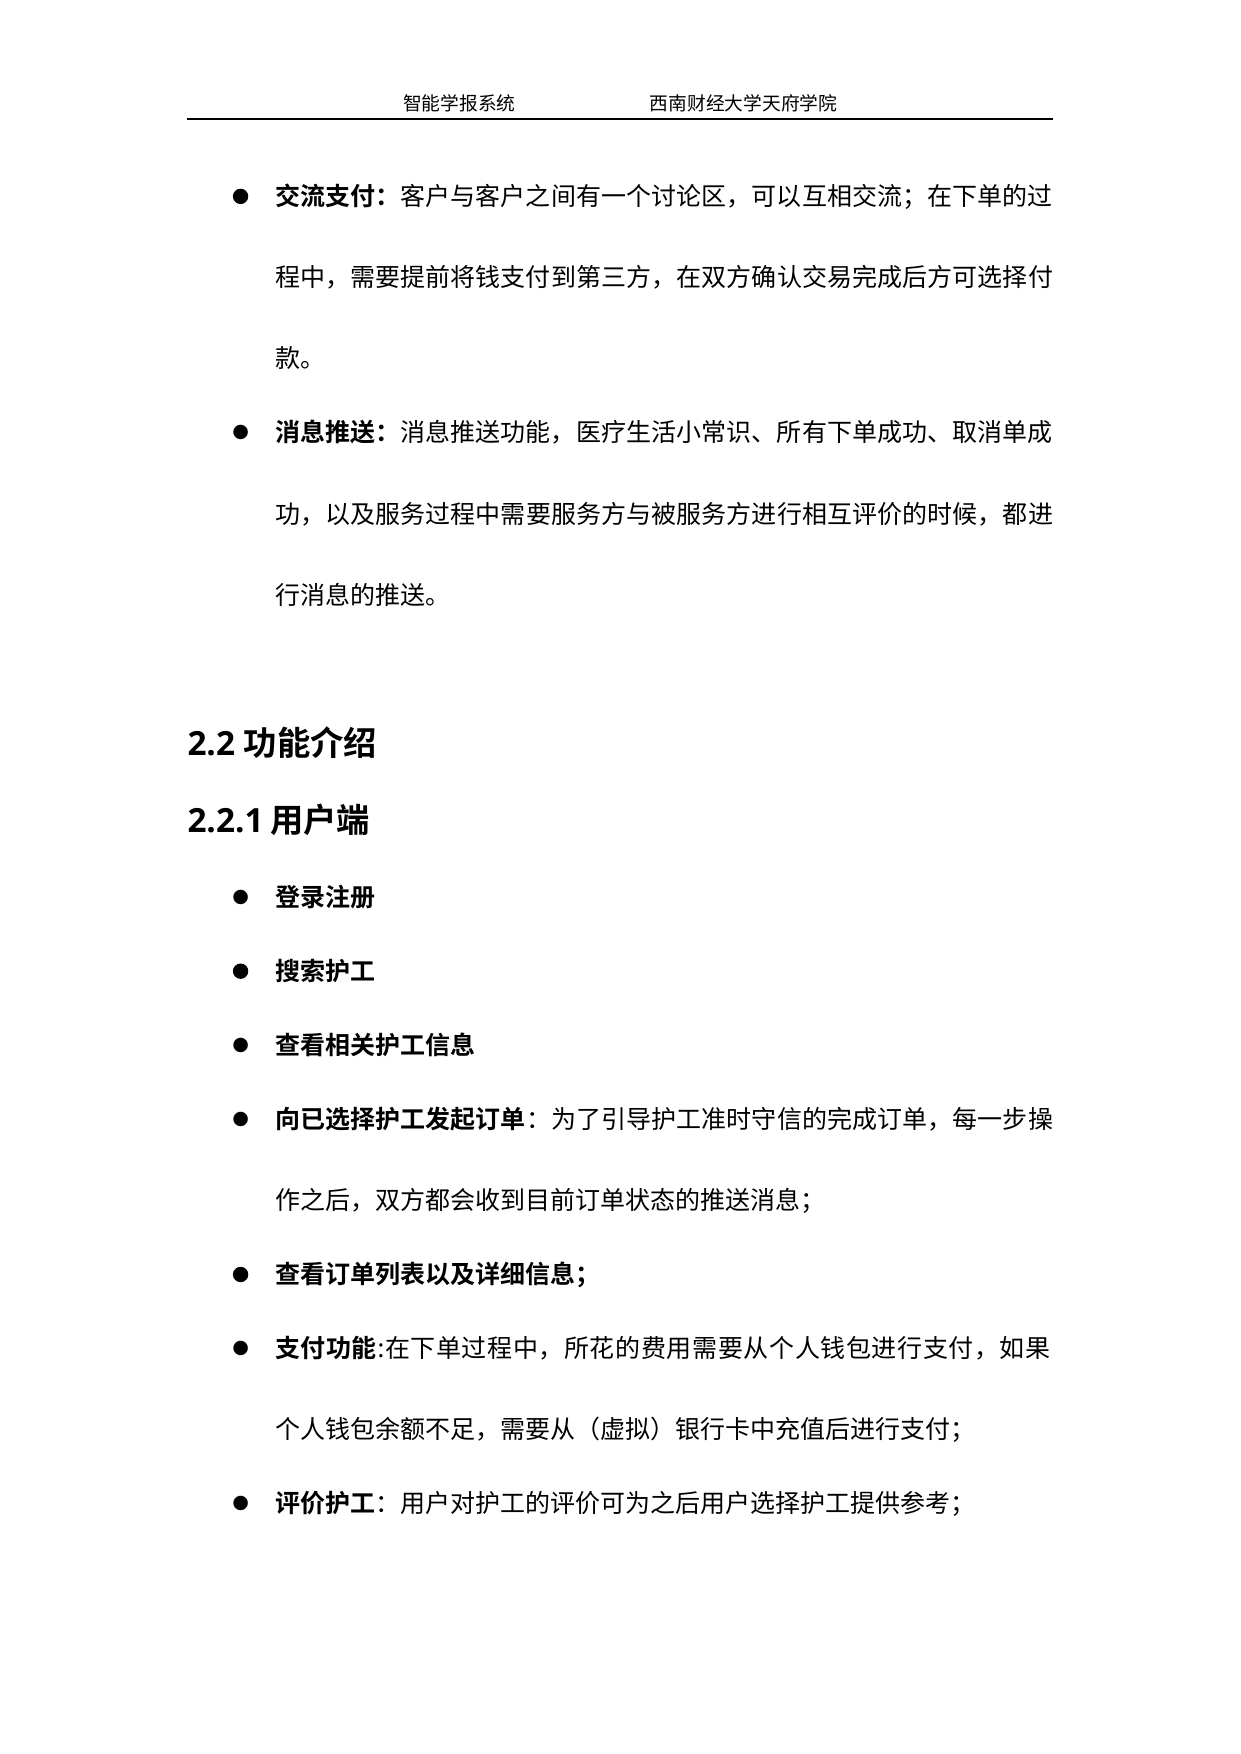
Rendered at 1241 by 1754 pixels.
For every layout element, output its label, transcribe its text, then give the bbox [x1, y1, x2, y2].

list 支付功能:在下单过程中，所花的费用需要从个人钱包进行支付，如果个人钱包余额不足，需要从（虚拟）银行卡中充值后进行支付； [231, 1314, 1053, 1461]
list 查看订单列表以及详细信息； [231, 1240, 1053, 1305]
list 消息推送：消息推送功能，医疗生活小常识、所有下单成功、取消单成功，以及服务过程中需要服务方与被服务方进行相互评价的时候，都进行消息的推送。 [231, 398, 1053, 626]
subtitle 2.2 功能介绍 [187, 708, 1053, 773]
list 查看相关护工信息 [231, 1011, 1053, 1076]
list 登录注册 [231, 863, 1053, 928]
list 交流支付：客户与客户之间有一个讨论区，可以互相交流；在下单的过程中，需要提前将钱支付到第三方，在双方确认交易完成后方可选择付款。 [231, 162, 1053, 389]
list 向已选择护工发起订单：为了引导护工准时守信的完成订单，每一步操作之后，双方都会收到目前订单状态的推送消息； [231, 1085, 1053, 1231]
list 搜索护工 [231, 937, 1053, 1002]
subtitle 2.2.1用户端 [187, 786, 1053, 851]
list 评价护工：用户对护工的评价可为之后用户选择护工提供参考； [231, 1469, 1053, 1534]
